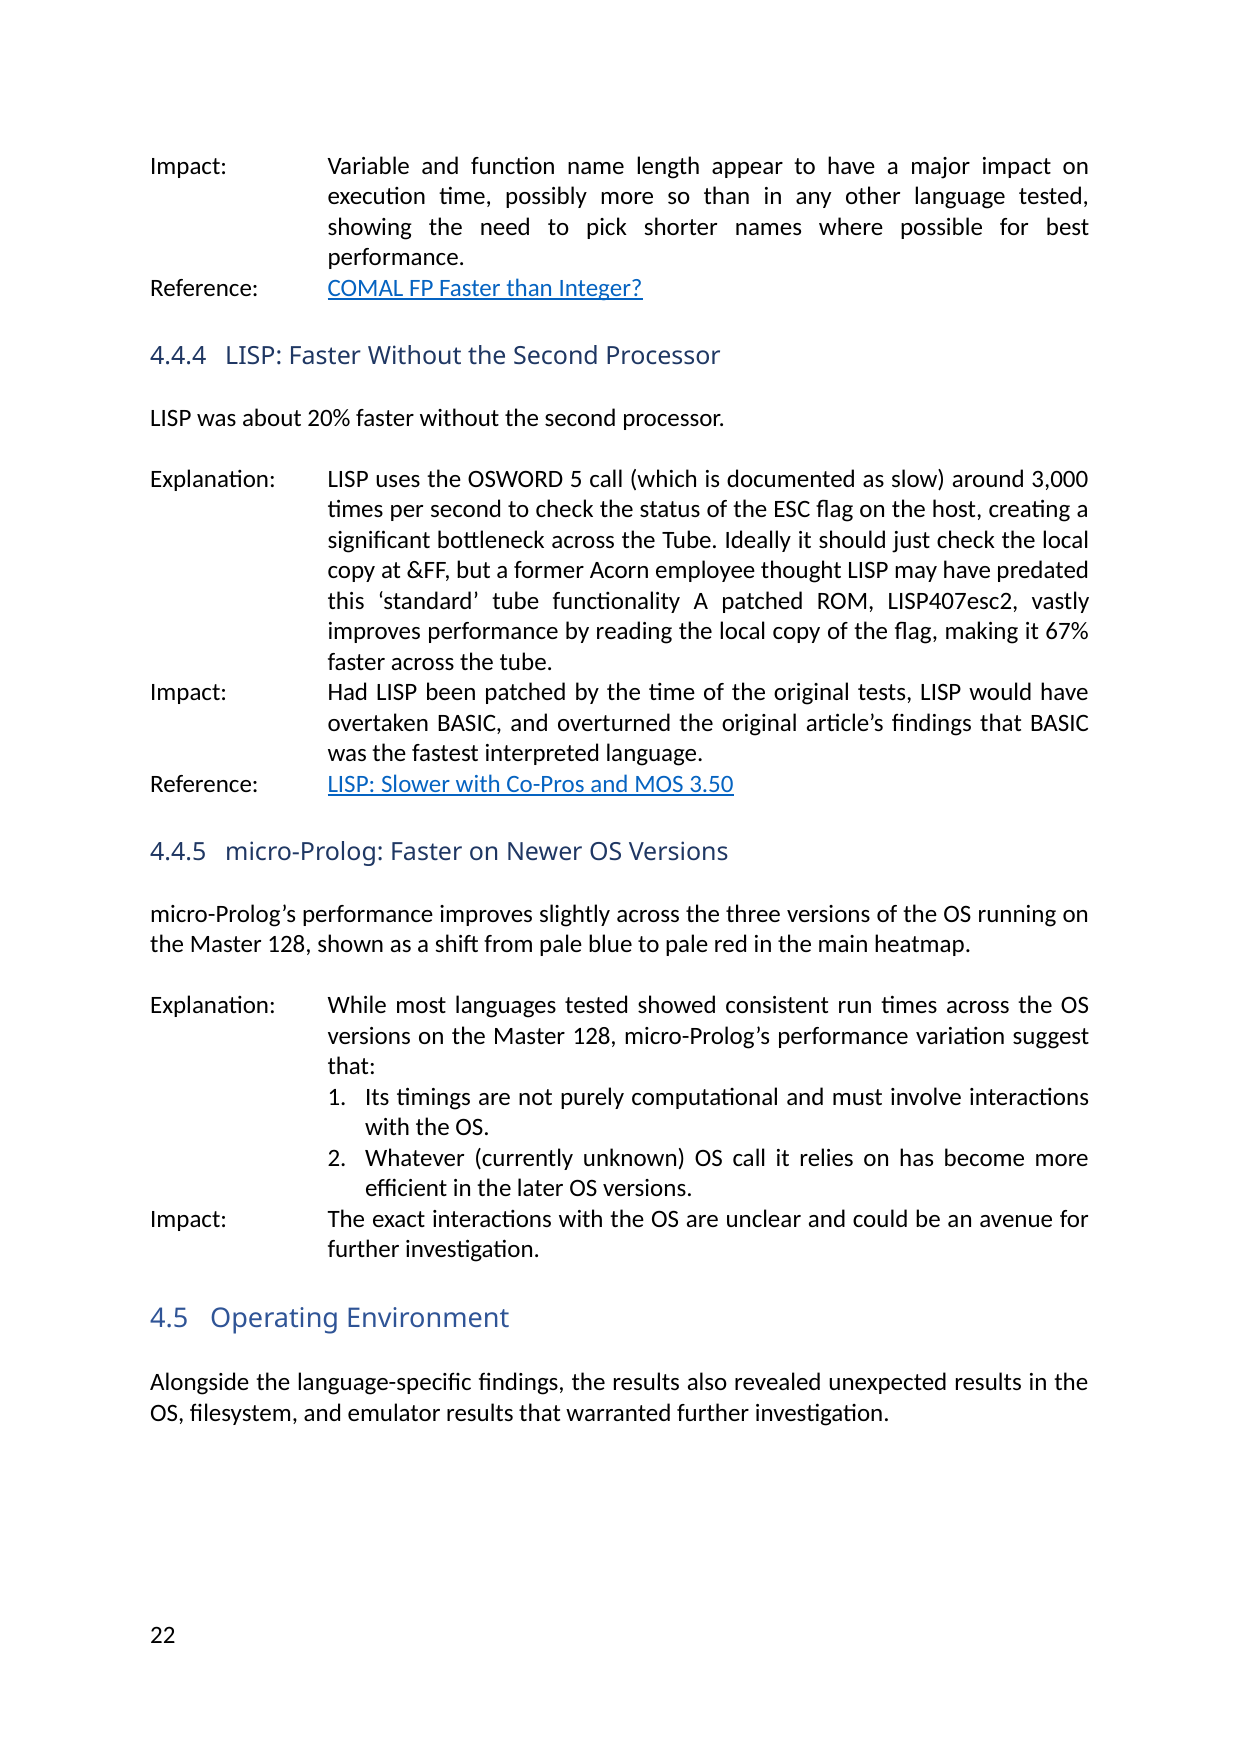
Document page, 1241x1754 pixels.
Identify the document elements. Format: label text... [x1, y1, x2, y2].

text Explanation: While most languages tested showed consistent run times across the OS versions on the Master 128, micro-Prolog’s performance variation suggest that: [150, 989, 1090, 1081]
text Alongside the language-specific findings, the results also revealed unexpected results in the OS, filesystem, and emulator results that warranted further investigation. [150, 1366, 1090, 1427]
list Its timings are not purely computational and must involve interactions with the OS. [327, 1081, 1090, 1142]
text Impact: Had LISP been patched by the time of the original tests, LISP would have overtaken BASIC, and overturned the original article’s findings that BASIC was the fastest interpreted language. [150, 677, 1090, 768]
text Reference: LISP: Slower with Co-Pros and MOS 3.50 [150, 768, 1090, 799]
text LISP was about 20% faster without the second processor. [150, 402, 1090, 432]
subtitle micro-Prolog: Faster on Newer OS Versions [150, 833, 1090, 867]
subtitle Operating Environment [150, 1299, 1090, 1336]
text micro-Prolog’s performance improves slightly across the three versions of the OS running on the Master 128, shown as a shift from pale blue to pale red in the main heatmap. [150, 898, 1090, 959]
subtitle LISP: Faster Without the Second Processor [150, 337, 1090, 371]
text Reference: COMAL FP Faster than Integer? [150, 272, 1090, 303]
text Impact: Variable and function name length appear to have a major impact on execution time, possibly more so than in any other language tested, showing the need to pick shorter names where possible for best performance. [150, 150, 1090, 272]
text Explanation: LISP uses the OSWORD 5 call (which is documented as slow) around 3,000 times per second to check the status of the ESC flag on the host, creating a significant bottleneck across the Tube. Ideally it should just check the local copy at &FF, but a former Acorn employee thought LISP may have predated this ‘standard’ tube functionality A patched ROM, LISP407esc2, vastly improves performance by reading the local copy of the flag, making it 67% faster across the tube. [150, 463, 1090, 677]
list Whatever (currently unknown) OS call it relies on has become more efficient in the later OS versions. [327, 1142, 1090, 1203]
text Impact: The exact interactions with the OS are unclear and could be an avenue for further investigation. [150, 1203, 1090, 1264]
